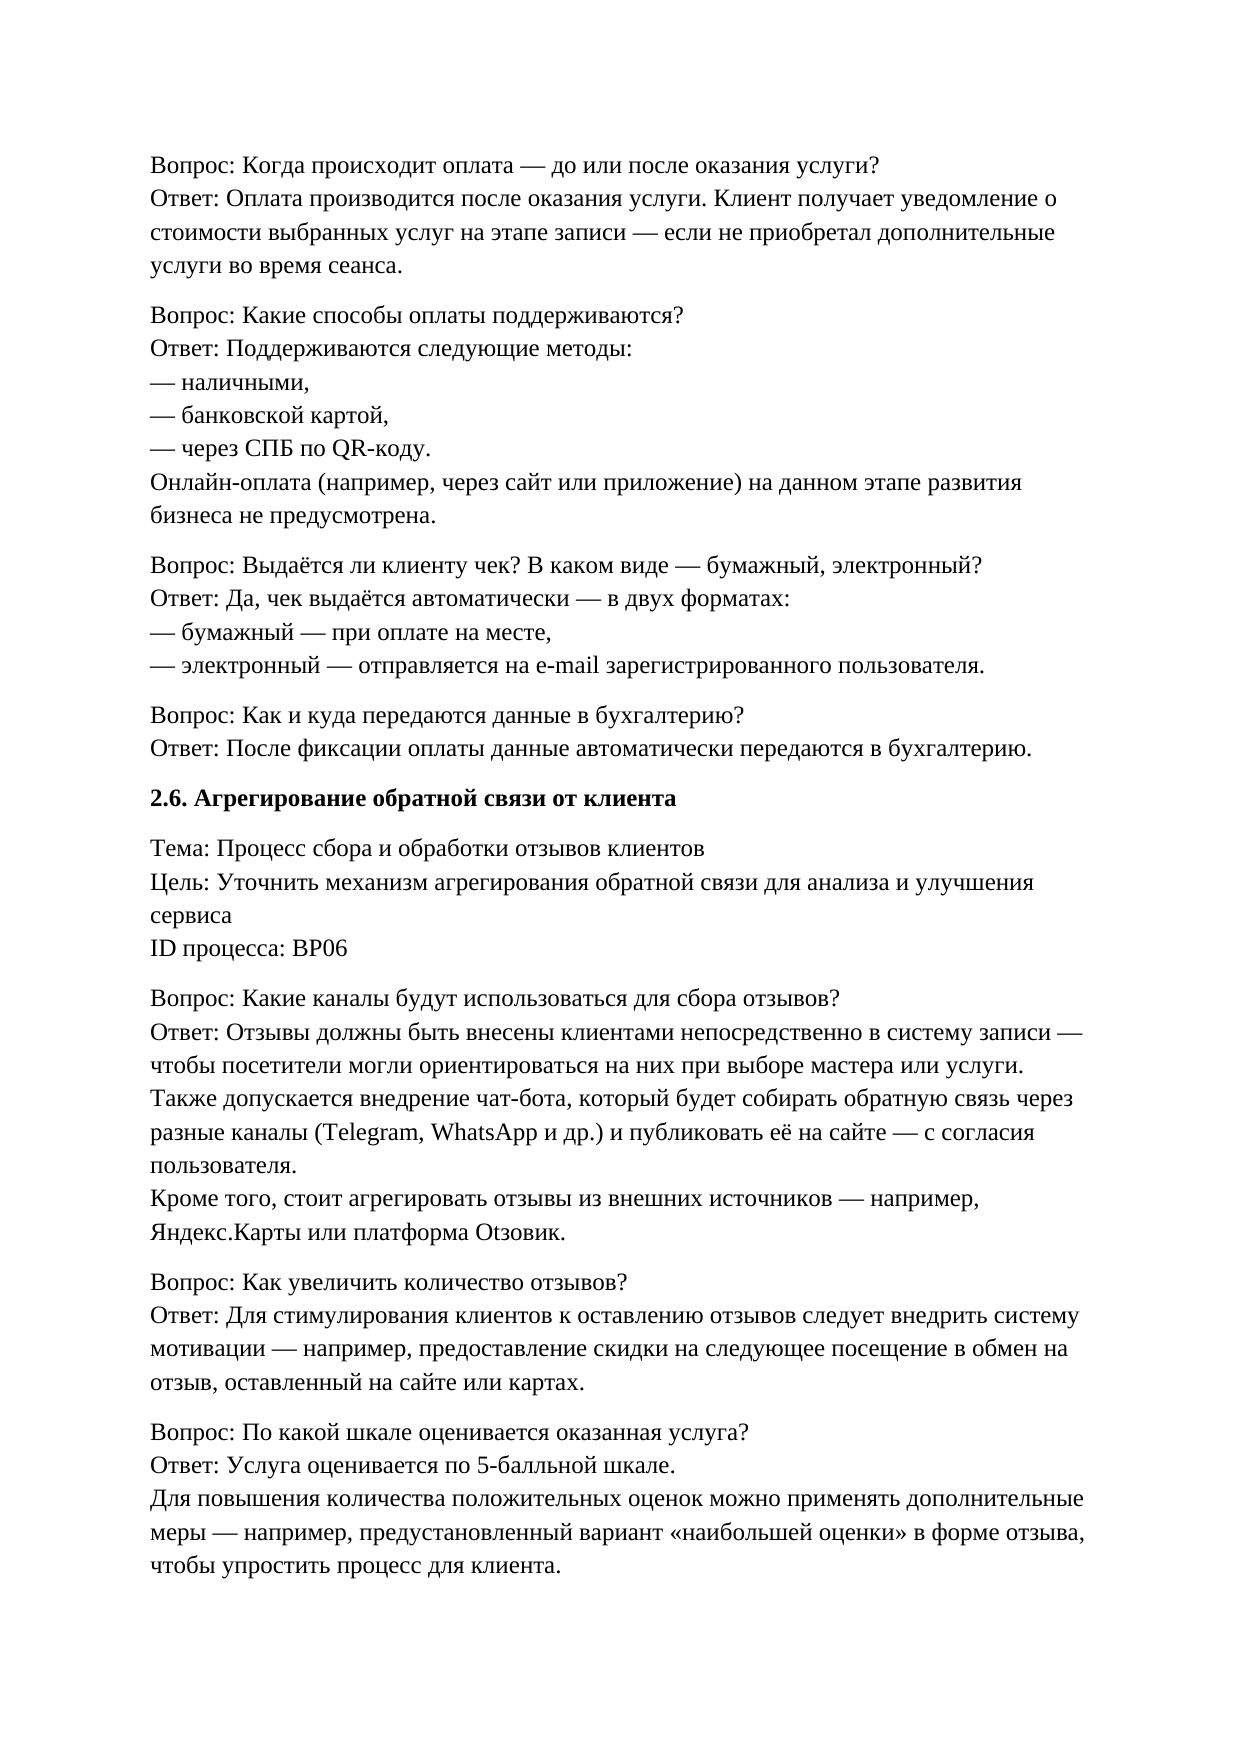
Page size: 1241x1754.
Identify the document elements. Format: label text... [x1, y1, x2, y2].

text Вопрос: Как увеличить количество отзывов? Ответ: Для стимулирования клиентов к оставлению отзывов следует внедрить систему мотивации — например, предоставление скидки на следующее посещение в обмен на отзыв, оставленный на сайте или картах. [150, 1267, 1090, 1395]
text Вопрос: Какие способы оплаты поддерживаются? Ответ: Поддерживаются следующие методы: — наличными, — банковской картой, — через СПБ по QR-коду. Онлайн-оплата (например, через сайт или приложение) на данном этапе развития бизнеса не предусмотрена. [150, 300, 1090, 529]
text Тема: Процесс сбора и обработки отзывов клиентов Цель: Уточнить механизм агрегирования обратной связи для анализа и улучшения сервиса ID процесса: BP06 [150, 833, 1090, 962]
text Вопрос: Выдаётся ли клиенту чек? В каком виде — бумажный, электронный? Ответ: Да, чек выдаётся автоматически — в двух форматах: — бумажный — при оплате на месте, — электронный — отправляется на e-mail зарегистрированного пользователя. [150, 550, 1090, 679]
text 2.6. Агрегирование обратной связи от клиента [150, 783, 1090, 812]
text Вопрос: Когда происходит оплата — до или после оказания услуги? Ответ: Оплата производится после оказания услуги. Клиент получает уведомление о стоимости выбранных услуг на этапе записи — если не приобретал дополнительные услуги во время сеанса. [150, 150, 1090, 279]
text Вопрос: Как и куда передаются данные в бухгалтерию? Ответ: После фиксации оплаты данные автоматически передаются в бухгалтерию. [150, 700, 1090, 762]
text Вопрос: Какие каналы будут использоваться для сбора отзывов? Ответ: Отзывы должны быть внесены клиентами непосредственно в систему записи — чтобы посетители могли ориентироваться на них при выборе мастера или услуги. Также допускается внедрение чат-бота, который будет собирать обратную связь через разные каналы (Telegram, WhatsApp и др.) и публиковать её на сайте — с согласия пользователя. Кроме того, стоит агрегировать отзывы из внешних источников — например, Яндекс.Карты или платформа Otзовик. [150, 983, 1090, 1245]
text Вопрос: По какой шкале оценивается оказанная услуга? Ответ: Услуга оценивается по 5-балльной шкале. Для повышения количества положительных оценок можно применять дополнительные меры — например, предустановленный вариант «наибольшей оценки» в форме отзыва, чтобы упростить процесс для клиента. [150, 1417, 1090, 1579]
